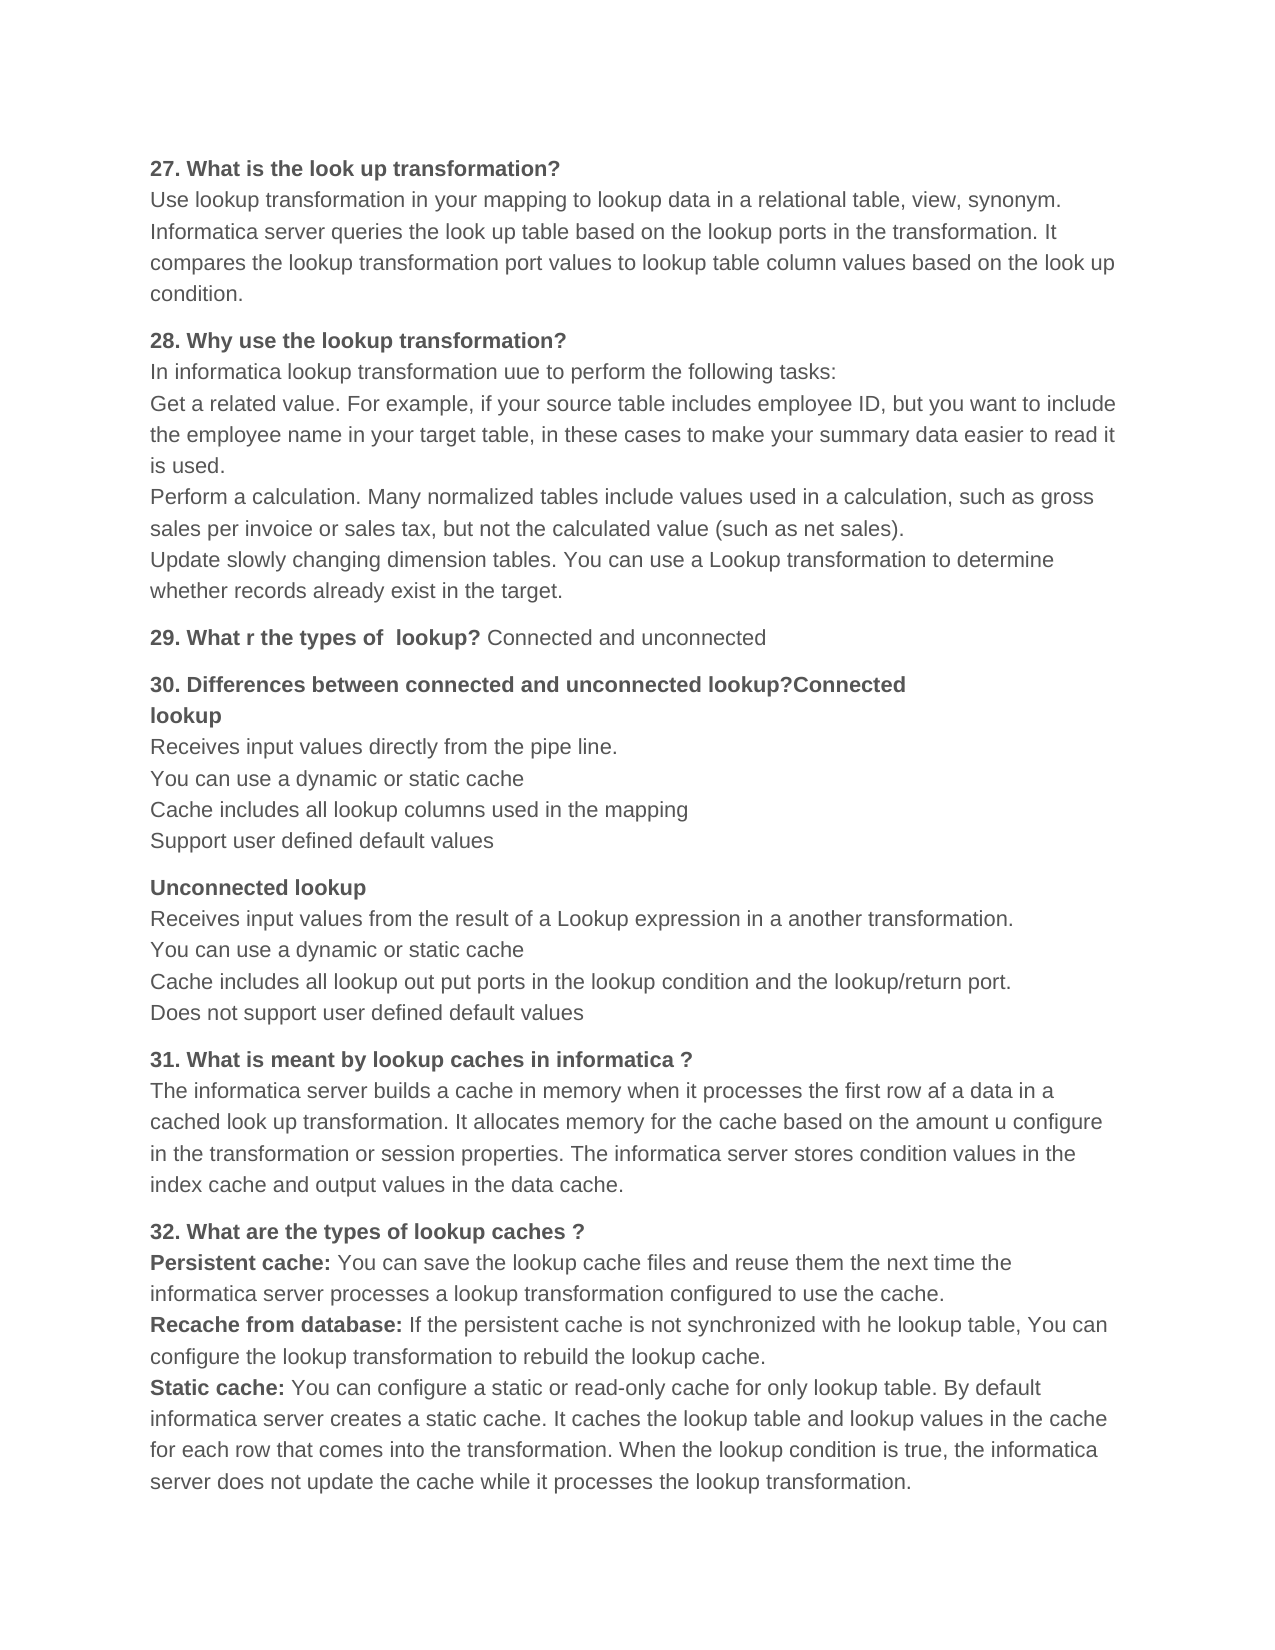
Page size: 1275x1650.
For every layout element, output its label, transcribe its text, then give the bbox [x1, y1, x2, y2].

text 27. What is the look up transformation? Use lookup transformation in your mapping to lookup data in a relational table, view, synonym. Informatica server queries the look up table based on the lookup ports in the transformation. It compares the lookup transformation port values to lookup table column values based on the look up condition. [150, 150, 1125, 306]
text 31. What is meant by lookup caches in informatica ? The informatica server builds a cache in memory when it processes the first row af a data in a cached look up transformation. It allocates memory for the cache based on the amount u configure in the transformation or session properties. The informatica server stores condition values in the index cache and output values in the data cache. [150, 1041, 1125, 1197]
text Unconnected lookup Receives input values from the result of a Lookup expression in a another transformation. You can use a dynamic or static cache Cache includes all lookup out put ports in the lookup condition and the lookup/return port. Does not support user defined default values [150, 869, 1125, 1025]
text 30. Differences between connected and unconnected lookup?Connected lookup In Receives input values directly from the pipe line. You can use a dynamic or static cache Cache includes all lookup columns used in the mapping Support user defined default values [150, 666, 1125, 853]
text 29. What r the types of lookup? Connected and unconnected [150, 619, 1125, 650]
text 28. Why use the lookup transformation? In informatica lookup transformation uue to perform the following tasks: Get a related value. For example, if your source table includes employee ID, but you want to include the employee name in your target table, in these cases to make your summary data easier to read it is used. Perform a calculation. Many normalized tables include values used in a calculation, such as gross sales per invoice or sales tax, but not the calculated value (such as net sales). Update slowly changing dimension tables. You can use a Lookup transformation to determine whether records already exist in the target. [150, 322, 1125, 603]
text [150, 1212, 1125, 1494]
